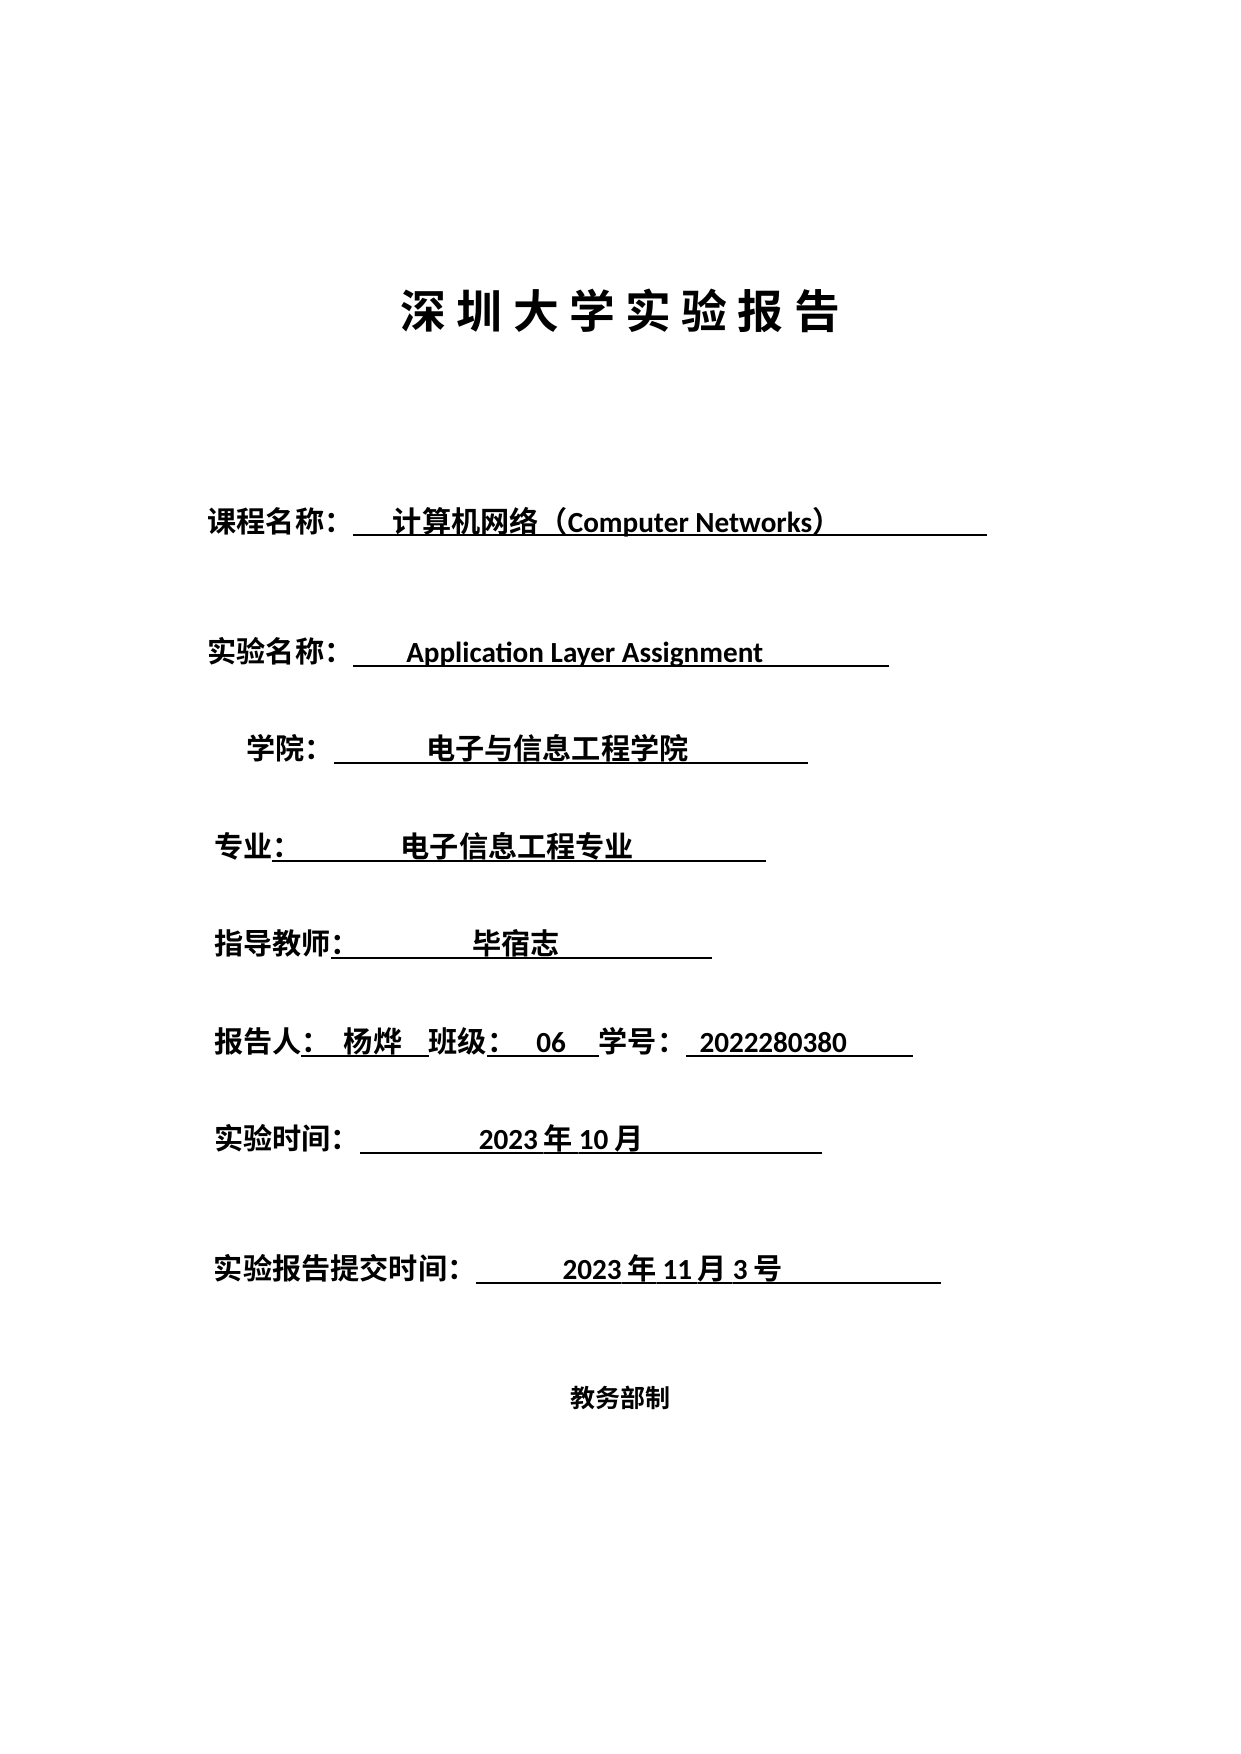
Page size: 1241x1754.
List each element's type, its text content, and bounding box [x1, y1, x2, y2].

text 深 圳 大 学 实 验 报 告 [187, 259, 1053, 357]
text 实验报告提交时间： 2023年11月3号 [187, 1234, 1053, 1299]
text 专业： 电子信息工程专业 [187, 812, 1053, 877]
text 实验名称： Application Layer Assignment [187, 617, 1053, 682]
text 学院： 电子与信息工程学院 [187, 714, 1053, 779]
text 课程名称： 计算机网络（Computer Networks） [187, 487, 1053, 552]
text 报告人： 杨烨 班级： 06 学号： 2022280380 [187, 1007, 1053, 1072]
text 实验时间： 2023年10月 [187, 1104, 1053, 1169]
text 教务部制 [187, 1364, 1053, 1429]
text 指导教师： 毕宿志 [187, 909, 1053, 974]
